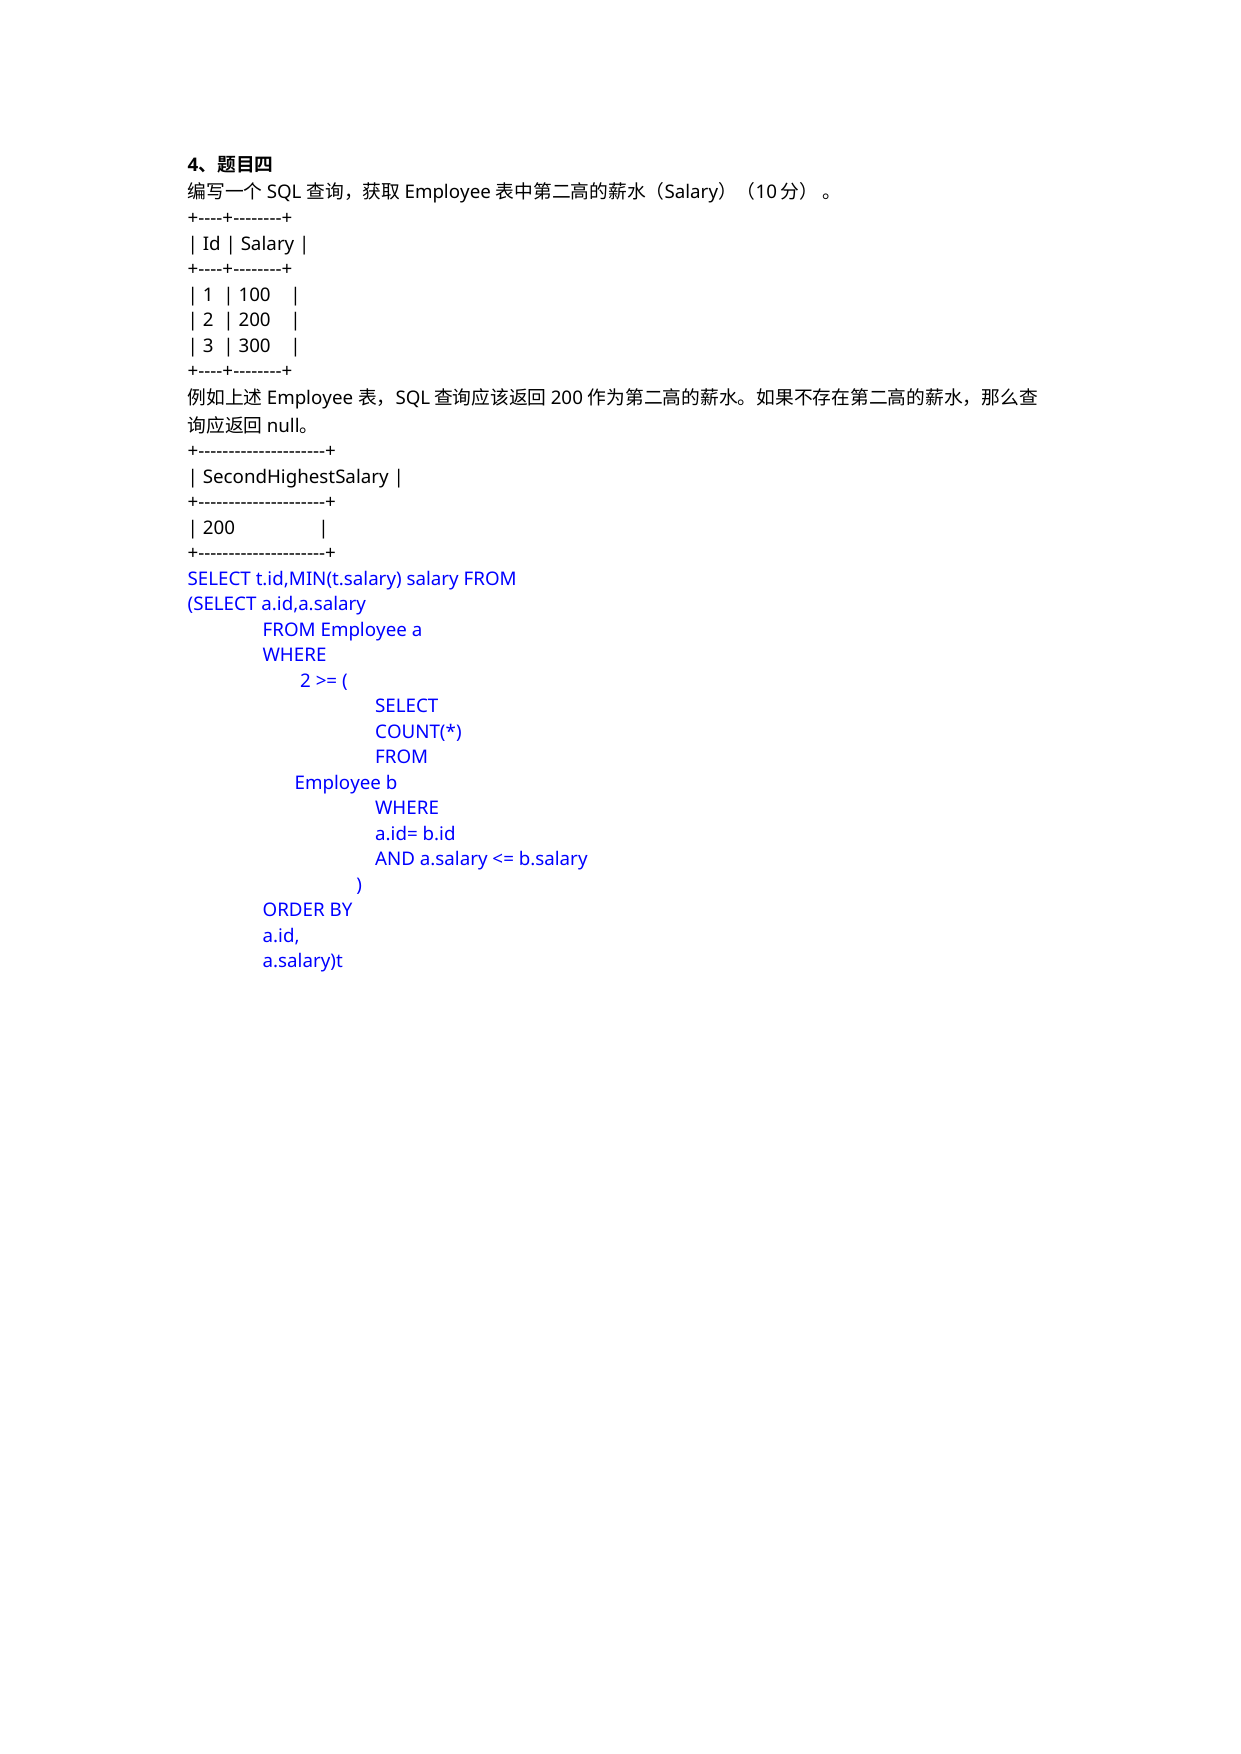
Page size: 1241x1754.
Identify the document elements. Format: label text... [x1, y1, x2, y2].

text WHERE [187, 642, 1053, 667]
text | Id | Salary | [187, 230, 1053, 255]
text 例如上述 Employee 表，SQL查询应该返回 200 作为第二高的薪水。如果不存在第二高的薪水，那么查询应返回 null。 [187, 383, 1053, 437]
text +---------------------+ [187, 488, 1053, 514]
text 4、题目四 [187, 150, 1053, 177]
text +----+--------+ [187, 255, 1053, 281]
text a.id, [187, 922, 1053, 948]
text | 2 | 200 | [187, 306, 1053, 332]
text 编写一个 SQL 查询，获取 Employee 表中第二高的薪水（Salary）（10分） 。 [187, 177, 1053, 204]
text WHERE [187, 795, 1053, 820]
text SELECT [187, 693, 1053, 718]
text FROM [187, 744, 1053, 769]
text ORDER BY [187, 897, 1053, 922]
text +---------------------+ [187, 539, 1053, 565]
text Employee b [187, 769, 1053, 795]
text FROM Employee a [187, 616, 1053, 642]
text COUNT(*) [187, 718, 1053, 744]
text | 200 | [187, 514, 1053, 539]
text a.id= b.id [187, 820, 1053, 846]
text +---------------------+ [187, 437, 1053, 463]
text SELECT t.id,MIN(t.salary) salary FROM [187, 565, 1053, 591]
text | 3 | 300 | [187, 332, 1053, 357]
text +----+--------+ [187, 357, 1053, 383]
text | 1 | 100 | [187, 281, 1053, 306]
text (SELECT a.id,a.salary [187, 591, 1053, 616]
text ) [187, 871, 1053, 897]
text a.salary)t [187, 948, 1053, 973]
text 2 >= ( [187, 667, 1053, 693]
text | SecondHighestSalary | [187, 463, 1053, 488]
text +----+--------+ [187, 204, 1053, 230]
text AND a.salary <= b.salary [187, 846, 1053, 871]
